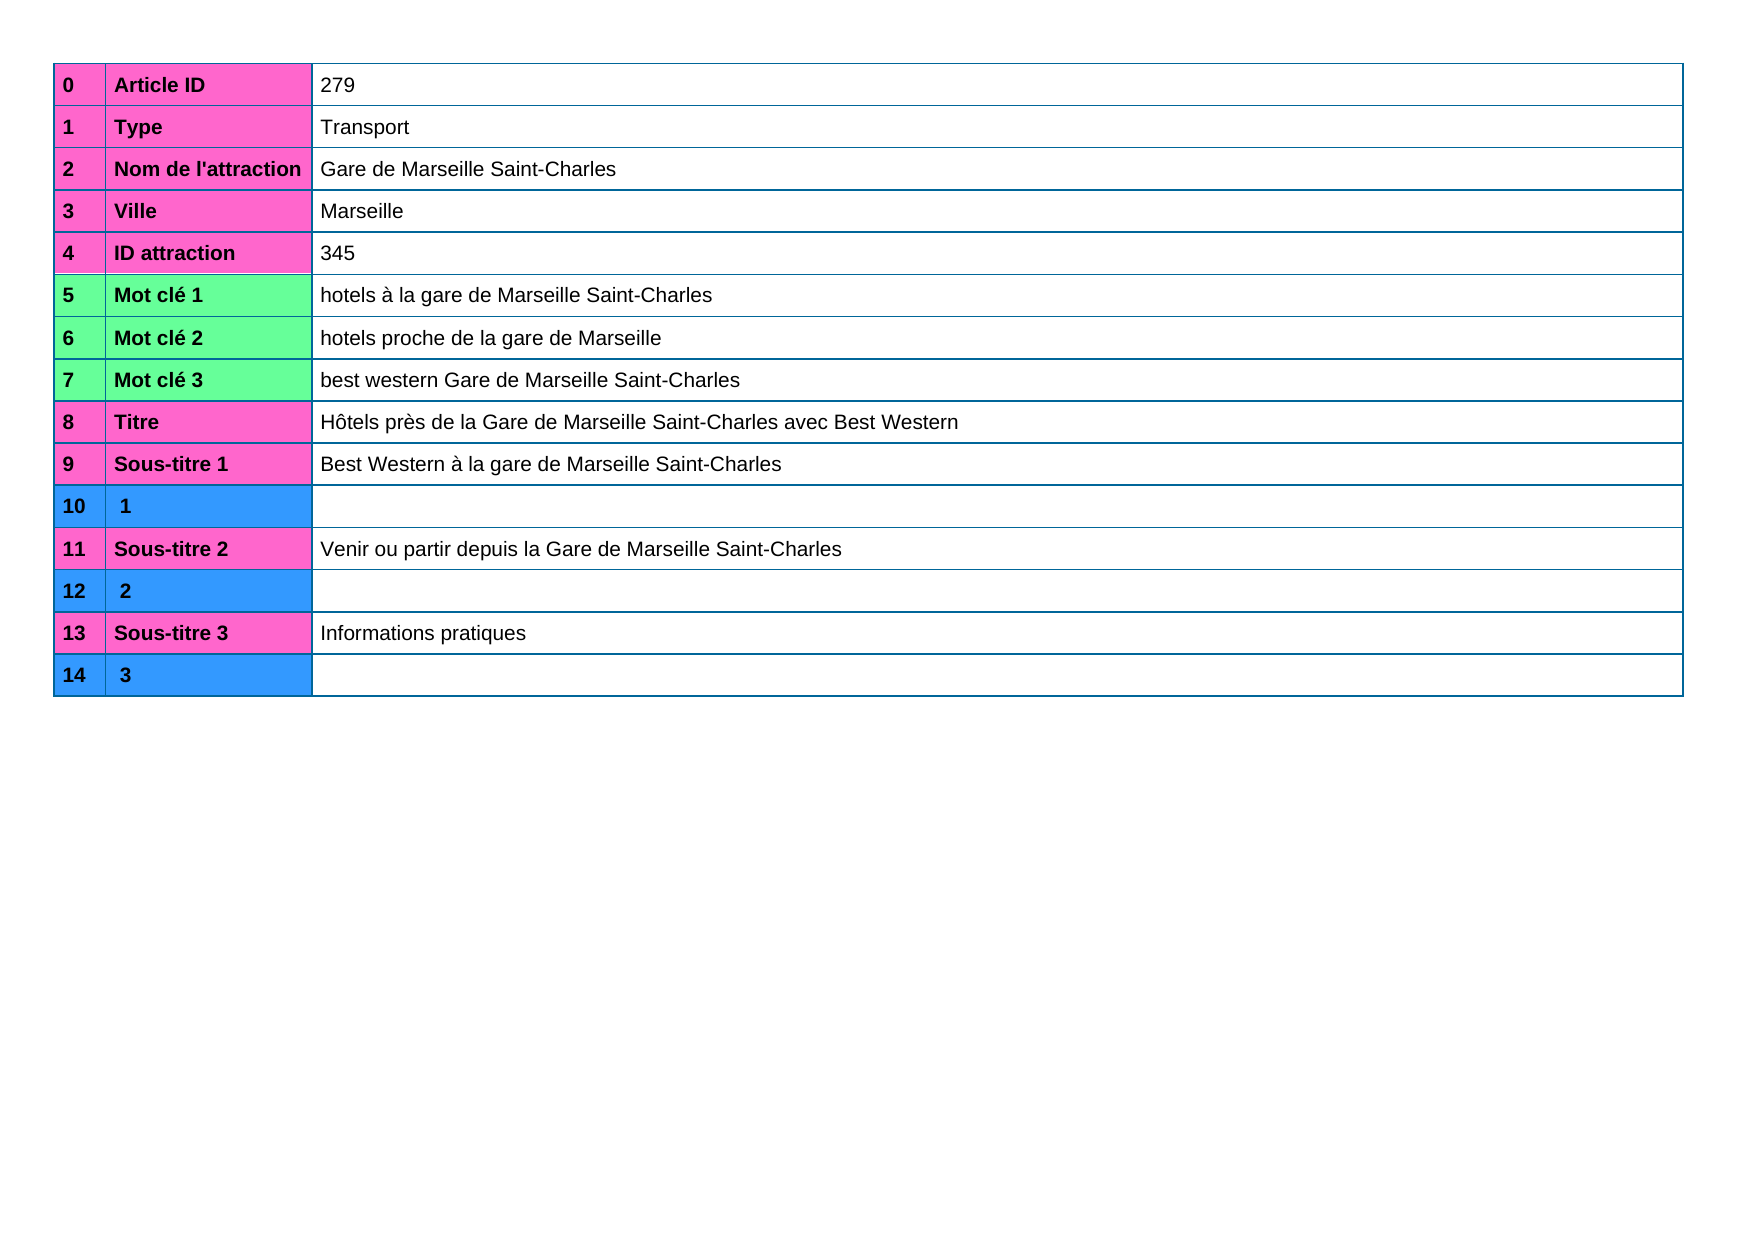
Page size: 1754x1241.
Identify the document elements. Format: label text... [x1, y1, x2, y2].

table_cell 3 [55, 191, 105, 231]
table_cell ID attraction [106, 233, 311, 273]
table_header Article ID [106, 64, 311, 105]
table_cell Ville [106, 191, 311, 231]
table_cell Venir ou partir depuis la Gare de Marseille Saint-Charles [313, 528, 1682, 569]
table_cell 8 [55, 402, 105, 442]
table_cell Hôtels près de la Gare de Marseille Saint-Charles avec Best Western [313, 402, 1682, 442]
table_cell [313, 655, 1682, 695]
table_cell 10 [55, 486, 105, 527]
table_cell Nom de l'attraction [106, 148, 311, 189]
table_cell Mot clé 1 [106, 275, 311, 316]
table_cell Sous-titre 3 [106, 613, 311, 653]
table_cell Informations pratiques [313, 613, 1682, 653]
table_cell 7 [55, 360, 105, 400]
table_cell 2 [55, 148, 105, 189]
table_cell Titre [106, 402, 311, 442]
table_cell 4 [55, 233, 105, 273]
table_cell [313, 570, 1682, 611]
table_cell Gare de Marseille Saint-Charles [313, 148, 1682, 189]
table_cell 13 [55, 613, 105, 653]
table_cell Mot clé 2 [106, 317, 311, 358]
table_header 279 [313, 64, 1682, 105]
table_cell Transport [313, 106, 1682, 147]
table_cell hotels proche de la gare de Marseille [313, 317, 1682, 358]
table_header 0 [55, 64, 105, 105]
table_cell 5 [55, 275, 105, 316]
table_cell Mot clé 3 [106, 360, 311, 400]
table_cell 1 [55, 106, 105, 147]
table_cell Marseille [313, 191, 1682, 231]
table_cell Sous-titre 1 [106, 444, 311, 484]
table_cell 3 [106, 655, 311, 695]
table_cell 6 [55, 317, 105, 358]
table_cell 11 [55, 528, 105, 569]
table_cell best western Gare de Marseille Saint-Charles [313, 360, 1682, 400]
table_cell 9 [55, 444, 105, 484]
table_cell 1 [106, 486, 311, 527]
table_cell 345 [313, 233, 1682, 273]
table_cell Best Western à la gare de Marseille Saint-Charles [313, 444, 1682, 484]
table_cell hotels à la gare de Marseille Saint-Charles [313, 275, 1682, 316]
table_cell Type [106, 106, 311, 147]
table_cell 2 [106, 570, 311, 611]
table_cell 12 [55, 570, 105, 611]
table_cell 14 [55, 655, 105, 695]
table_cell [313, 486, 1682, 527]
table_cell Sous-titre 2 [106, 528, 311, 569]
